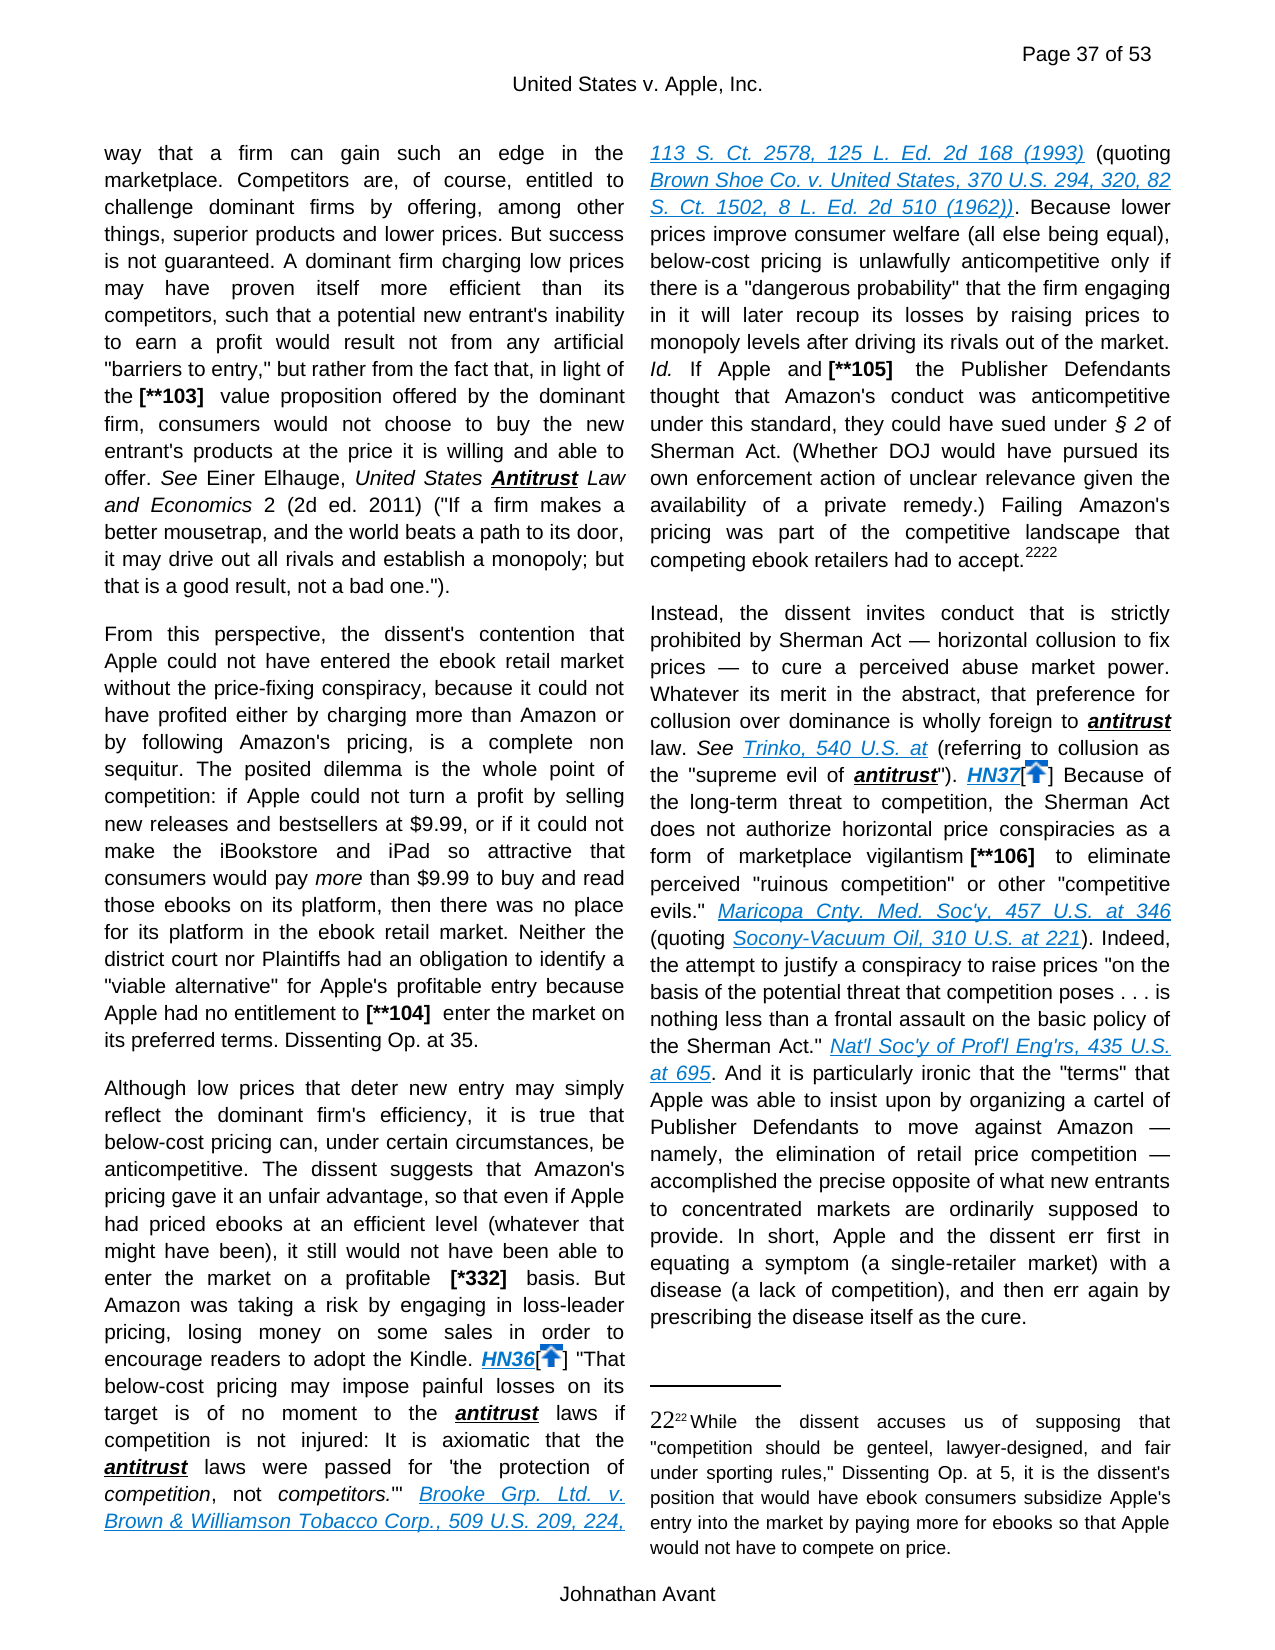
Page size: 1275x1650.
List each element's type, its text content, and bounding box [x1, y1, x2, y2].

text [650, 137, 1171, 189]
text Instead, the dissent invites conduct that is strictly prohibited by Sherman Act — horizontal collusion to fix prices — to cure a perceived abuse market power. Whatever its merit in the abstract, that preference for collusion over dominance is wholly foreign to antitrust law. See Trinko, 540 U.S. at (referring to collusion as the "supreme evil of antitrust"). HN37[] Because of the long-term threat to competition, the Sherman Act does not authorize horizontal price conspiracies as a form of marketplace vigilantism [**106] to eliminate perceived "ruinous competition" or other "competitive evils." Maricopa Cnty. Med. Soc'y, 457 U.S. at 346 (quoting Socony-Vacuum Oil, 310 U.S. at 221). Indeed, the attempt to justify a conspiracy to raise prices "on the basis of the potential threat that competition poses . . . is nothing less than a frontal assault on the basic policy of the Sherman Act." Nat'l Soc'y of Prof'l Eng'rs, 435 U.S. at 695. And it is particularly ironic that the "terms" that Apple was able to insist upon by organizing a cartel of Publisher Defendants to move against Amazon — namely, the elimination of retail price competition — accomplished the precise opposite of what new entrants to concentrated markets are ordinarily supposed to provide. In short, Apple and the dissent err first in equating a symptom (a single-retailer market) with a disease (a lack of competition), and then err again by prescribing the disease itself as the cure. [650, 597, 1171, 1329]
text Although low prices that deter new entry may simply reflect the dominant firm's efficiency, it is true that below-cost pricing can, under certain circumstances, be anticompetitive. The dissent suggests that Amazon's pricing gave it an unfair advantage, so that even if Apple had priced ebooks at an efficient level (whatever that might have been), it still would not have been able to enter the market on a profitable [*332] basis. But Amazon was taking a risk by engaging in loss-leader pricing, losing money on some sales in order to encourage readers to adopt the Kindle. HN36[] "That below-cost pricing may impose painful losses on its target is of no moment to the antitrust laws if competition is not injured: It is axiomatic that the antitrust laws were passed for 'the protection of competition, not competitors.'" Brooke Grp. Ltd. v. Brown & Williamson Tobacco Corp., 509 U.S. 209, 224, 113 S. Ct. 2578, 125 L. Ed. 2d 168 (1993) (quoting Brown Shoe Co. v. United States, 370 U.S. 294, 320, 82 S. Ct. 1502, 8 L. Ed. 2d 510 (1962)). Because lower prices improve consumer welfare (all else being equal), below-cost pricing is unlawfully anticompetitive only if there is a "dangerous probability" that the firm engaging in it will later recoup its losses by raising prices to monopoly levels after driving its rivals out of the market. Id. If Apple and [**105] the Publisher Defendants thought that Amazon's conduct was anticompetitive under this standard, they could have sued under § 2 of Sherman Act. (Whether DOJ would have pursued its own enforcement action of unclear relevance given the availability of a private remedy.) Failing Amazon's pricing was part of the competitive landscape that competing ebook retailers had to accept.22 [650, 190, 1171, 572]
text Although low prices that deter new entry may simply reflect the dominant firm's efficiency, it is true that below-cost pricing can, under certain circumstances, be anticompetitive. The dissent suggests that Amazon's pricing gave it an unfair advantage, so that even if Apple had priced ebooks at an efficient level (whatever that might have been), it still would not have been able to enter the market on a profitable [*332] basis. But Amazon was taking a risk by engaging in loss-leader pricing, losing money on some sales in order to encourage readers to adopt the Kindle. HN36[] "That below-cost pricing may impose painful losses on its target is of no moment to the antitrust laws if competition is not injured: It is axiomatic that the antitrust laws were passed for 'the protection of competition, not competitors.'" Brooke Grp. Ltd. v. Brown & Williamson Tobacco Corp., 509 U.S. 209, 224, 113 S. Ct. 2578, 125 L. Ed. 2d 168 (1993) (quoting Brown Shoe Co. v. United States, 370 U.S. 294, 320, 82 S. Ct. 1502, 8 L. Ed. 2d 510 (1962)). Because lower prices improve consumer welfare (all else being equal), below-cost pricing is unlawfully anticompetitive only if there is a "dangerous probability" that the firm engaging in it will later recoup its losses by raising prices to monopoly levels after driving its rivals out of the market. Id. If Apple and [**105] the Publisher Defendants thought that Amazon's conduct was anticompetitive under this standard, they could have sued under § 2 of Sherman Act. (Whether DOJ would have pursued its own enforcement action of unclear relevance given the availability of a private remedy.) Failing Amazon's pricing was part of the competitive landscape that competing ebook retailers had to accept.22 [104, 1073, 625, 1530]
picture [1025, 760, 1048, 783]
picture [540, 1344, 563, 1367]
text From this perspective, the dissent's contention that Apple could not have entered the ebook retail market without the price-fixing conspiracy, because it could not have profited either by charging more than Amazon or by following Amazon's pricing, is a complete non sequitur. The posited dilemma is the whole point of competition: if Apple could not turn a profit by selling new releases and bestsellers at $9.99, or if it could not make the iBookstore and iPad so attractive that consumers would pay more than $9.99 to buy and read those ebooks on its platform, then there was no place for its platform in the ebook retail market. Neither the district court nor Plaintiffs had an obligation to identify a "viable alternative" for Apple's profitable entry because Apple had no entitlement to [**104] enter the market on its preferred terms. Dissenting Op. at 35. [104, 619, 625, 1052]
